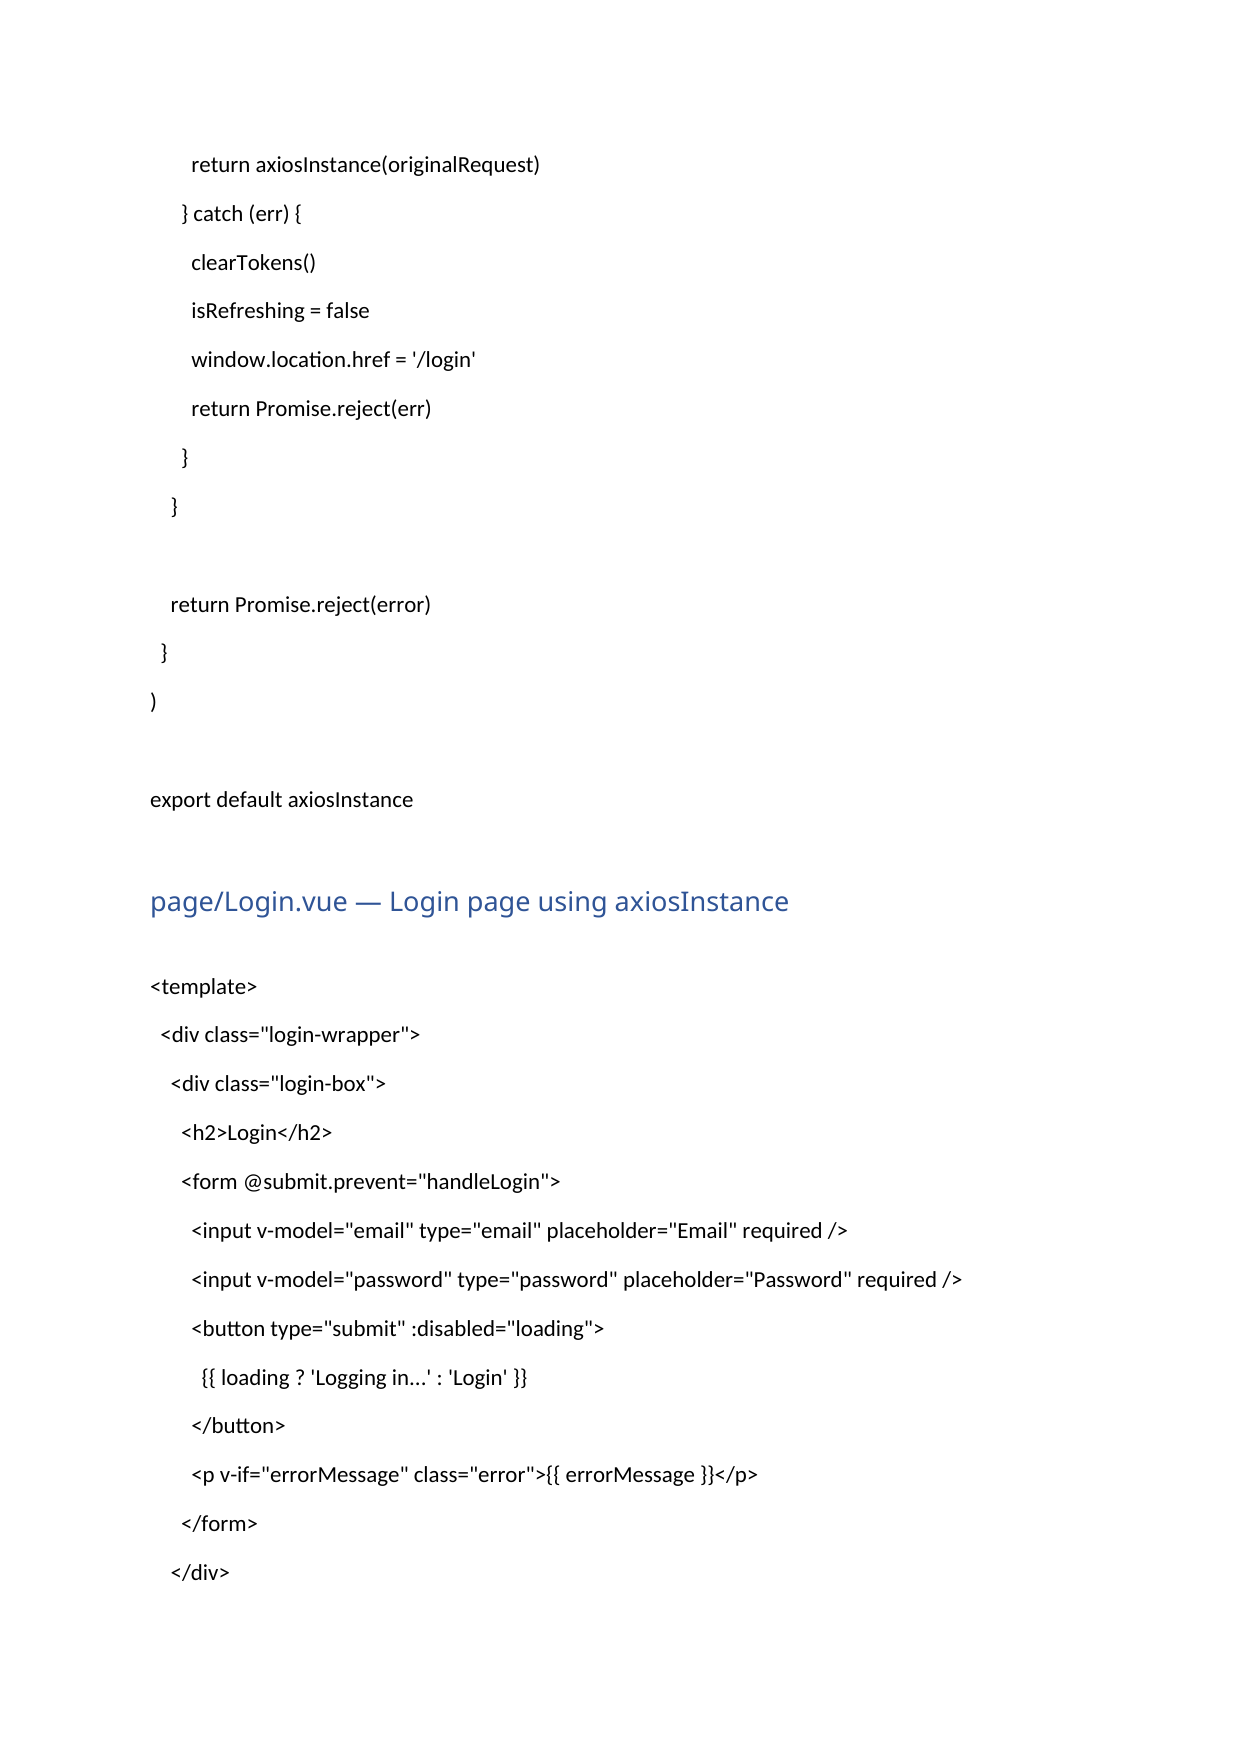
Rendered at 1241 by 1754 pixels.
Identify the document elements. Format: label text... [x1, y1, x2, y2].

text } [150, 492, 1090, 520]
text clearTokens() [150, 248, 1090, 276]
text <div class="login-box"> [150, 1069, 1090, 1097]
text return Promise.reject(err) [150, 394, 1090, 422]
text <template> [150, 972, 1090, 1000]
text </form> [150, 1509, 1090, 1537]
text ) [150, 687, 1090, 715]
text </button> [150, 1411, 1090, 1439]
text export default axiosInstance [150, 785, 1090, 813]
text <p v-if="errorMessage" class="error">{{ errorMessage }}</p> [150, 1460, 1090, 1488]
text } [150, 443, 1090, 471]
text <div class="login-wrapper"> [150, 1021, 1090, 1049]
text return axiosInstance(originalRequest) [150, 150, 1090, 178]
text <h2>Login</h2> [150, 1118, 1090, 1146]
text </div> [150, 1558, 1090, 1586]
text <button type="submit" :disabled="loading"> [150, 1314, 1090, 1342]
text <input v-model="password" type="password" placeholder="Password" required /> [150, 1265, 1090, 1293]
text window.location.href = '/login' [150, 345, 1090, 373]
text isRefreshing = false [150, 297, 1090, 324]
text return Promise.reject(error) [150, 590, 1090, 618]
subtitle page/Login.vue — Login page using axiosInstance [150, 883, 1090, 920]
text <input v-model="email" type="email" placeholder="Email" required /> [150, 1216, 1090, 1244]
text <form @submit.prevent="handleLogin"> [150, 1167, 1090, 1195]
text {{ loading ? 'Logging in...' : 'Login' }} [150, 1363, 1090, 1391]
text } [150, 638, 1090, 667]
text } catch (err) { [150, 199, 1090, 227]
